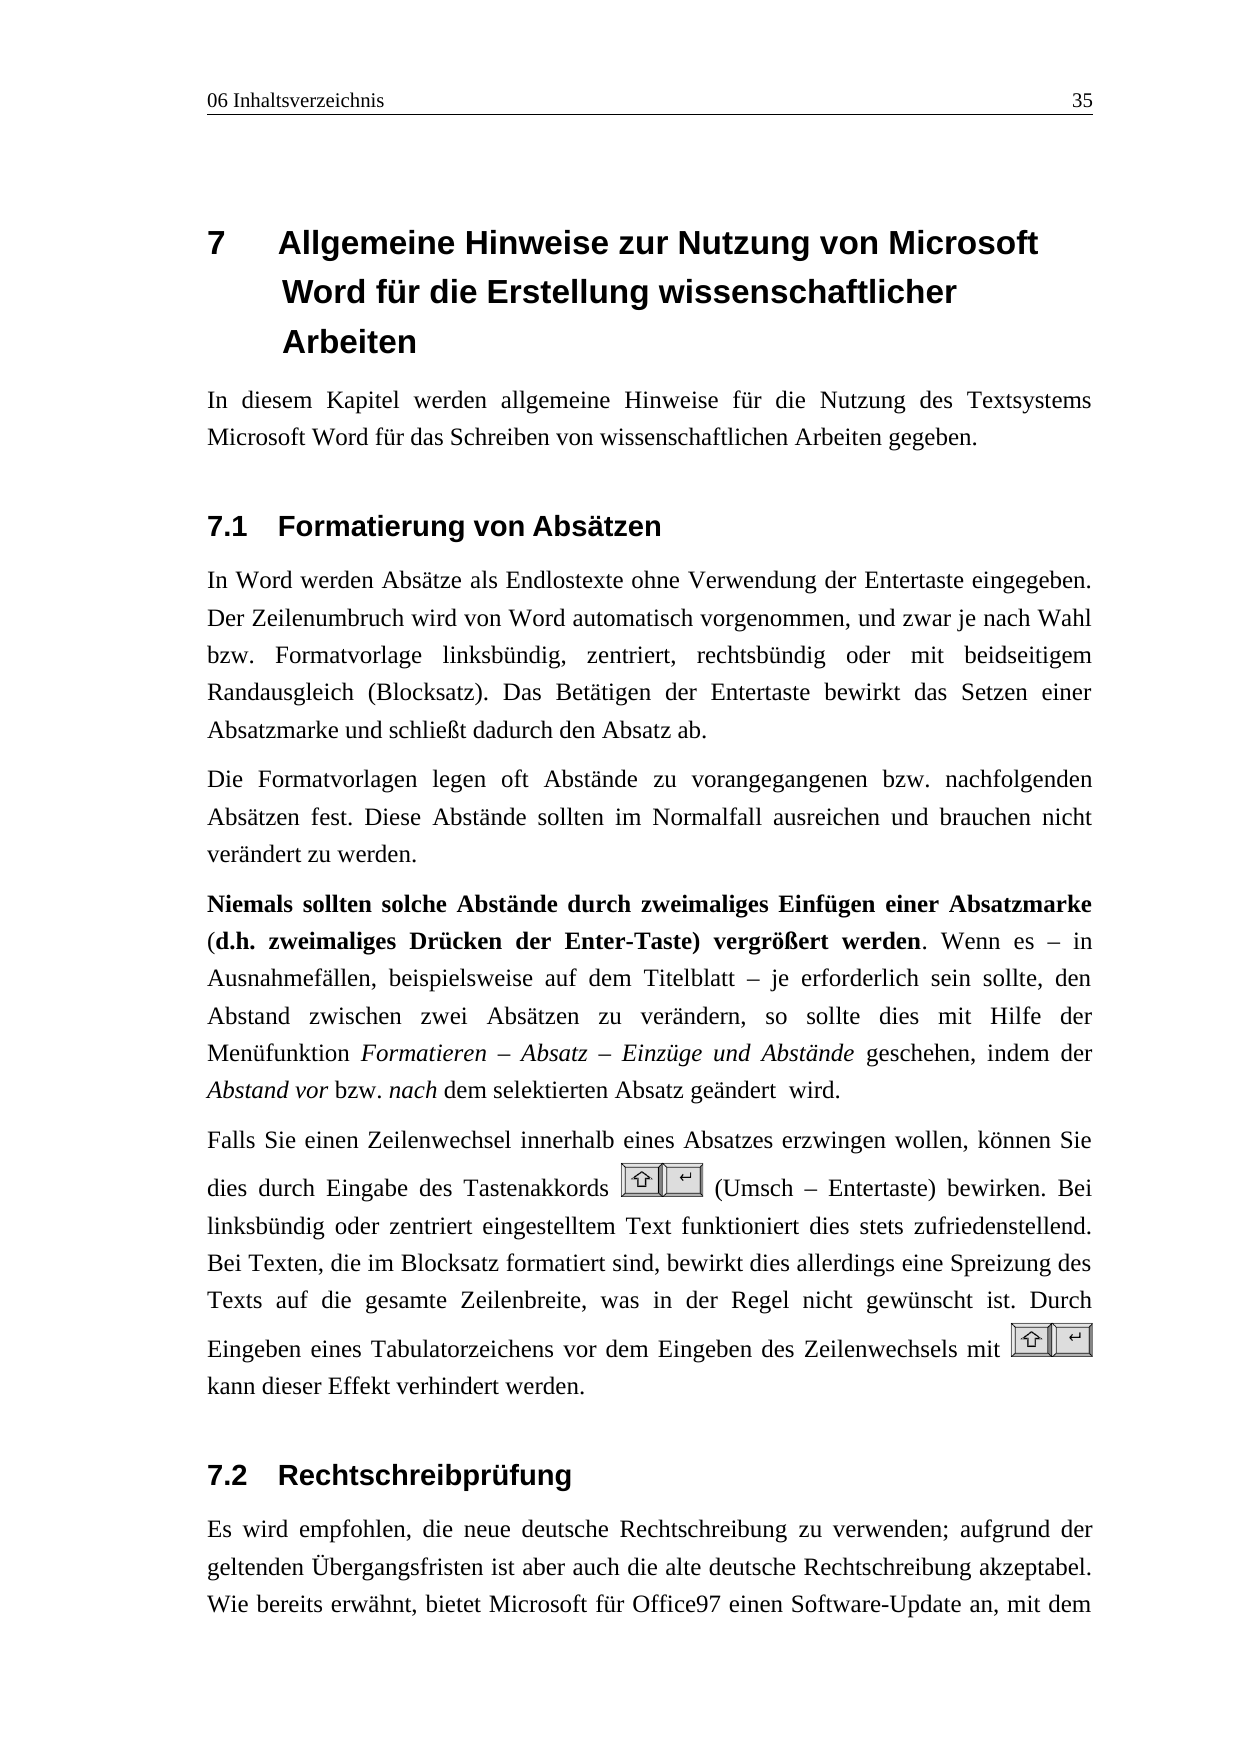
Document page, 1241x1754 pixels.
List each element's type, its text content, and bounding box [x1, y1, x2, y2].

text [207, 1514, 1093, 1618]
subtitle Allgemeine Hinweise zur Nutzung von Microsoft Word für die Erstellung wissenschaftlicher Arbeiten [207, 223, 1093, 361]
text Niemals sollten solche Abstände durch zweimaliges Einfügen einer Absatzmarke (d.h. zweimaliges Drücken der Enter-Taste) vergrößert werden. Wenn es – in Ausnahmefällen, beispielsweise auf dem Titelblatt – je erforderlich sein sollte, den Abstand zwischen zwei Absätzen zu verändern, so sollte dies mit Hilfe der Menüfunktion Formatieren – Absatz – Einzüge und Abstände geschehen, indem der Abstand vor bzw. nach dem selektierten Absatz geändert wird. [207, 889, 1093, 1104]
subtitle Rechtschreibprüfung [207, 1458, 1093, 1492]
text In Word werden Absätze als Endlostexte ohne Verwendung der Entertaste eingegeben. Der Zeilenumbruch wird von Word automatisch vorgenommen, und zwar je nach Wahl bzw. Formatvorlage linksbündig, zentriert, rechtsbündig oder mit beidseitigem Randausgleich (Blocksatz). Das Betätigen der Entertaste bewirkt das Setzen einer Absatzmarke und schließt dadurch den Absatz ab. [207, 566, 1093, 743]
subtitle Formatierung von Absätzen [207, 509, 1093, 543]
text Falls Sie einen Zeilenwechsel innerhalb eines Absatzes erzwingen wollen, können Sie dies durch Eingabe des Tastenakkords (Umsch – Entertaste) bewirken. Bei linksbündig oder zentriert eingestelltem Text funktioniert dies stets zufriedenstellend. Bei Texten, die im Blocksatz formatiert sind, bewirkt dies allerdings eine Spreizung des Texts auf die gesamte Zeilenbreite, was in der Regel nicht gewünscht ist. Durch Eingeben eines Tabulatorzeichens vor dem Eingeben des Zeilenwechsels mit kann dieser Effekt verhindert werden. [207, 1125, 1093, 1400]
text In diesem Kapitel werden allgemeine Hinweise für die Nutzung des Textsystems Microsoft Word für das Schreiben von wissenschaftlichen Arbeiten gegeben. [207, 385, 1093, 451]
text Die Formatvorlagen legen oft Abstände zu vorangegangenen bzw. nachfolgenden Absätzen fest. Diese Abstände sollten im Normalfall ausreichen und brauchen nicht verändert zu werden. [207, 764, 1093, 868]
